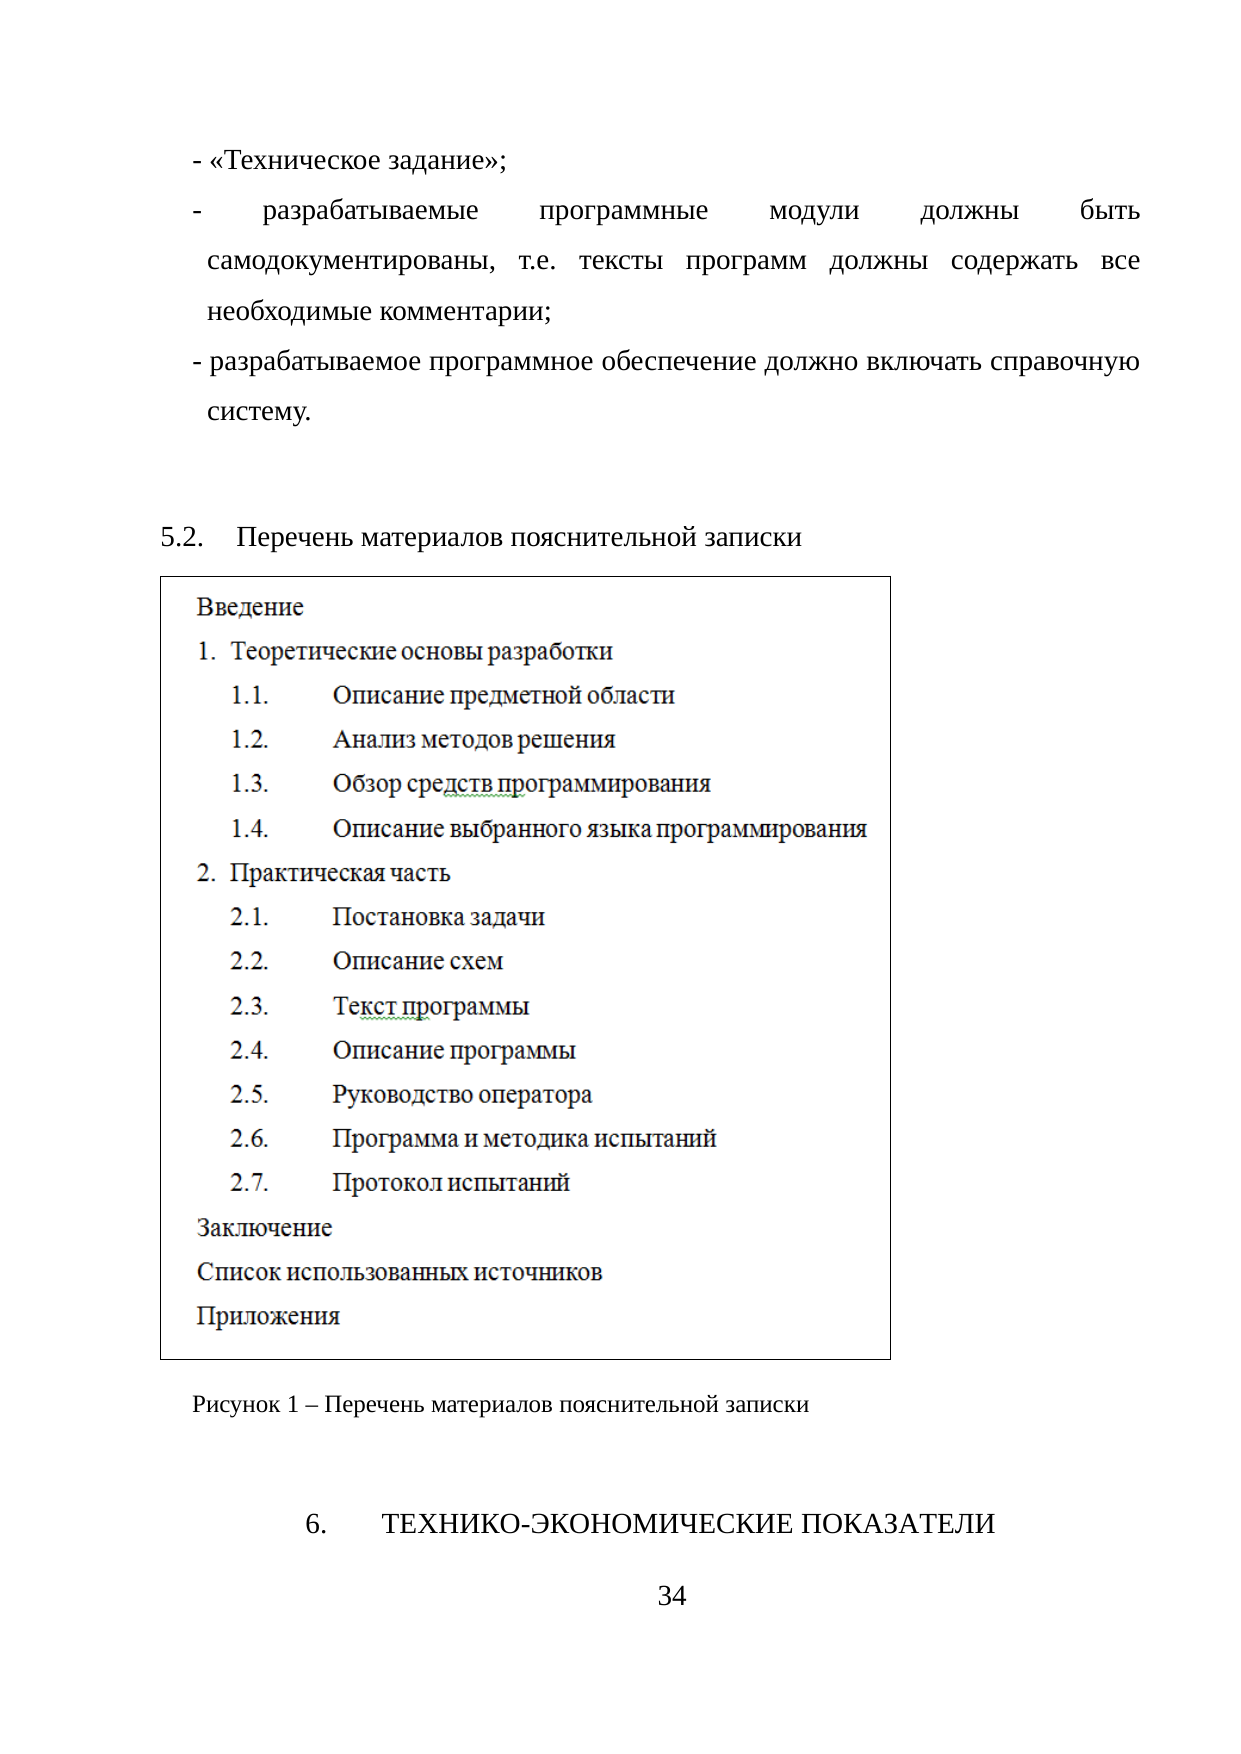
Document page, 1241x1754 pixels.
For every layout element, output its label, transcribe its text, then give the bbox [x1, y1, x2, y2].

text - разрабатываемое программное обеспечение должно включать справочную систему. [192, 343, 1141, 427]
picture [161, 577, 890, 1359]
text Рисунок 1 – Перечень материалов пояснительной записки [129, 1389, 1141, 1418]
text 6. ТЕХНИКО-ЭКОНОМИЧЕСКИЕ ПОКАЗАТЕЛИ [129, 1506, 1141, 1540]
text - разрабатываемые программные модули должны быть самодокументированы, т.е. тексты программ должны содержать все необходимые комментарии; [192, 192, 1141, 326]
text - «Техническое задание»; [192, 142, 1141, 175]
text 5.2. Перечень материалов пояснительной записки [129, 519, 1141, 552]
